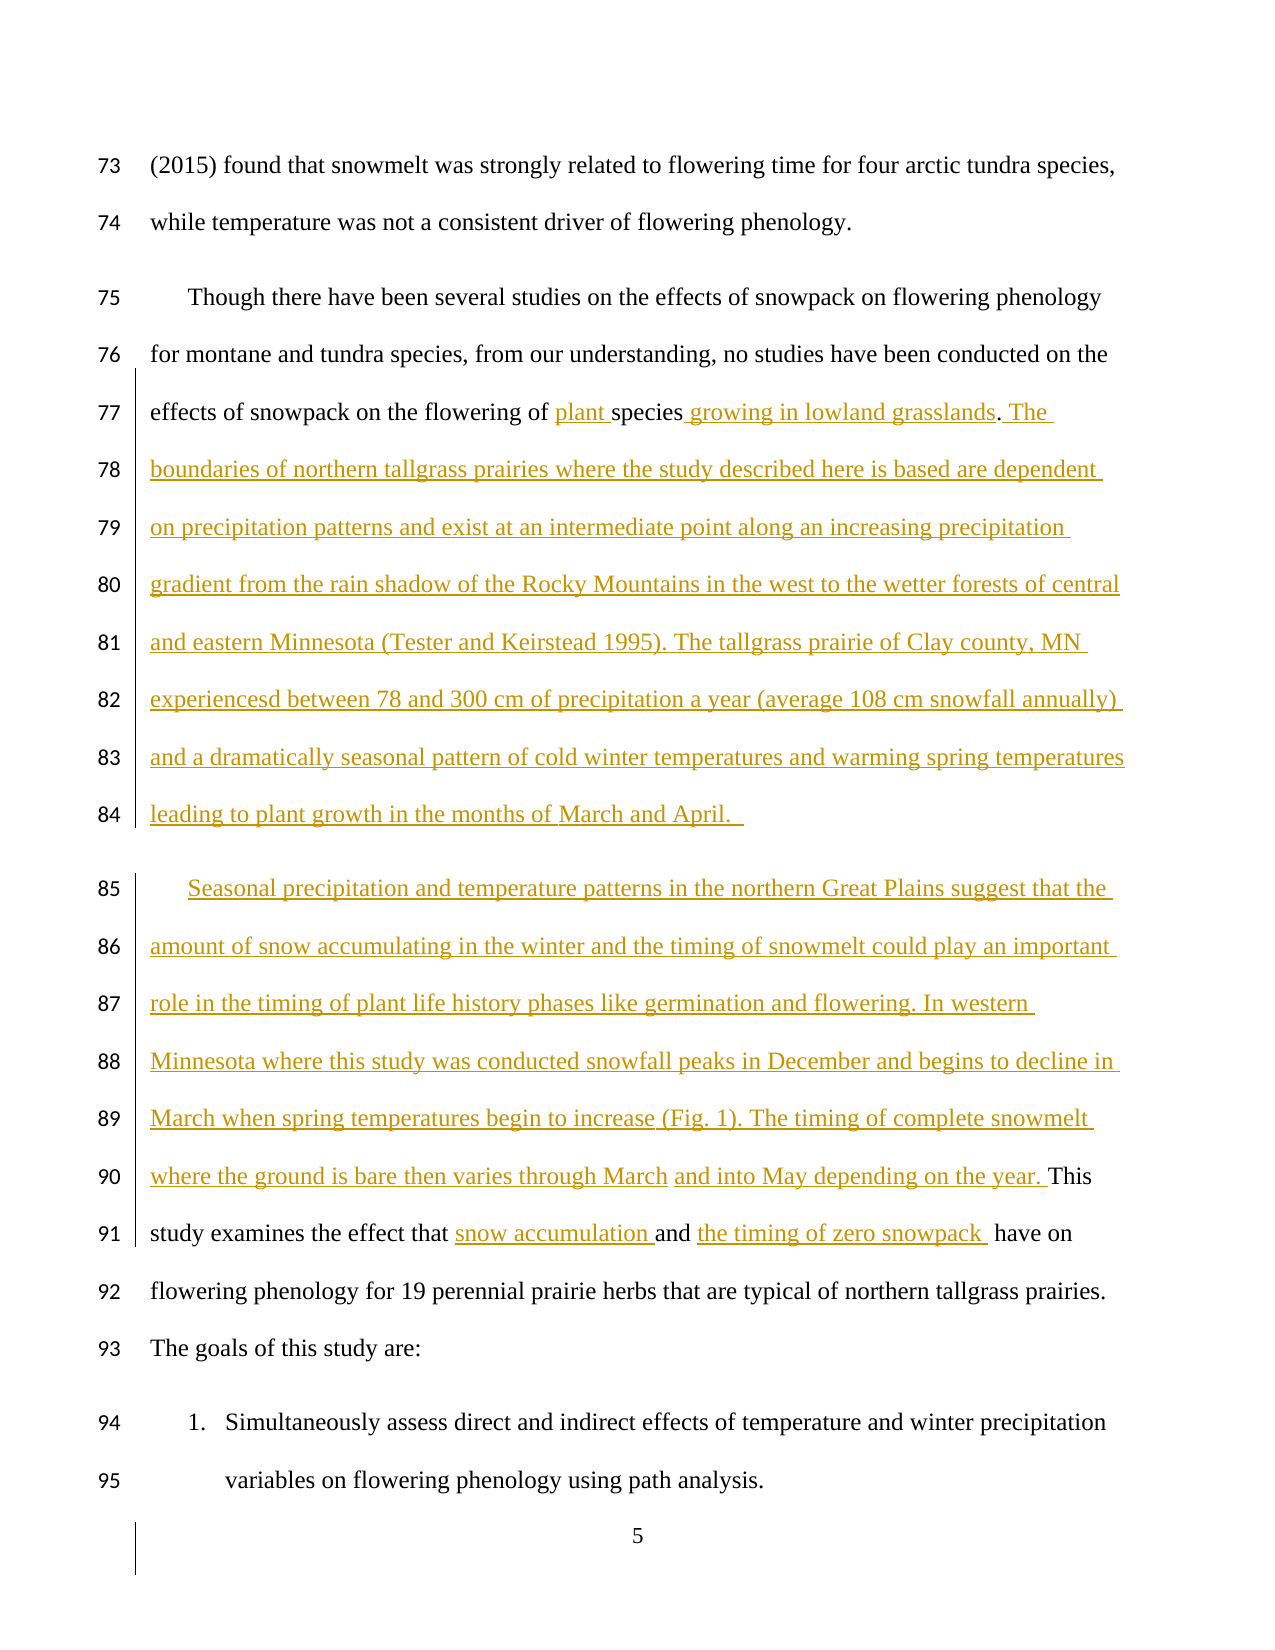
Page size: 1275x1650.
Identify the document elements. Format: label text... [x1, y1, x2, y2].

text Though there have been several studies on the effects of snowpack on flowering phenology for montane and tundra species, from our understanding, no studies have been conducted on the effects of snowpack on the flowering of species. [150, 282, 1125, 767]
list Simultaneously assess direct and indirect effects of temperature and winter precipitation variables on flowering phenology using path analysis. [187, 1407, 1125, 1494]
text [150, 150, 1125, 236]
text Though there have been several studies on the effects of snowpack on flowering phenology for montane and tundra species, from our understanding, no studies have been conducted on the effects of snowpack on the flowering of species. [150, 768, 1125, 828]
text This study examines the effect that and have on flowering phenology for 19 perennial prairie herbs that are typical of northern tallgrass prairies. The goals of this study are: [150, 873, 1125, 1362]
